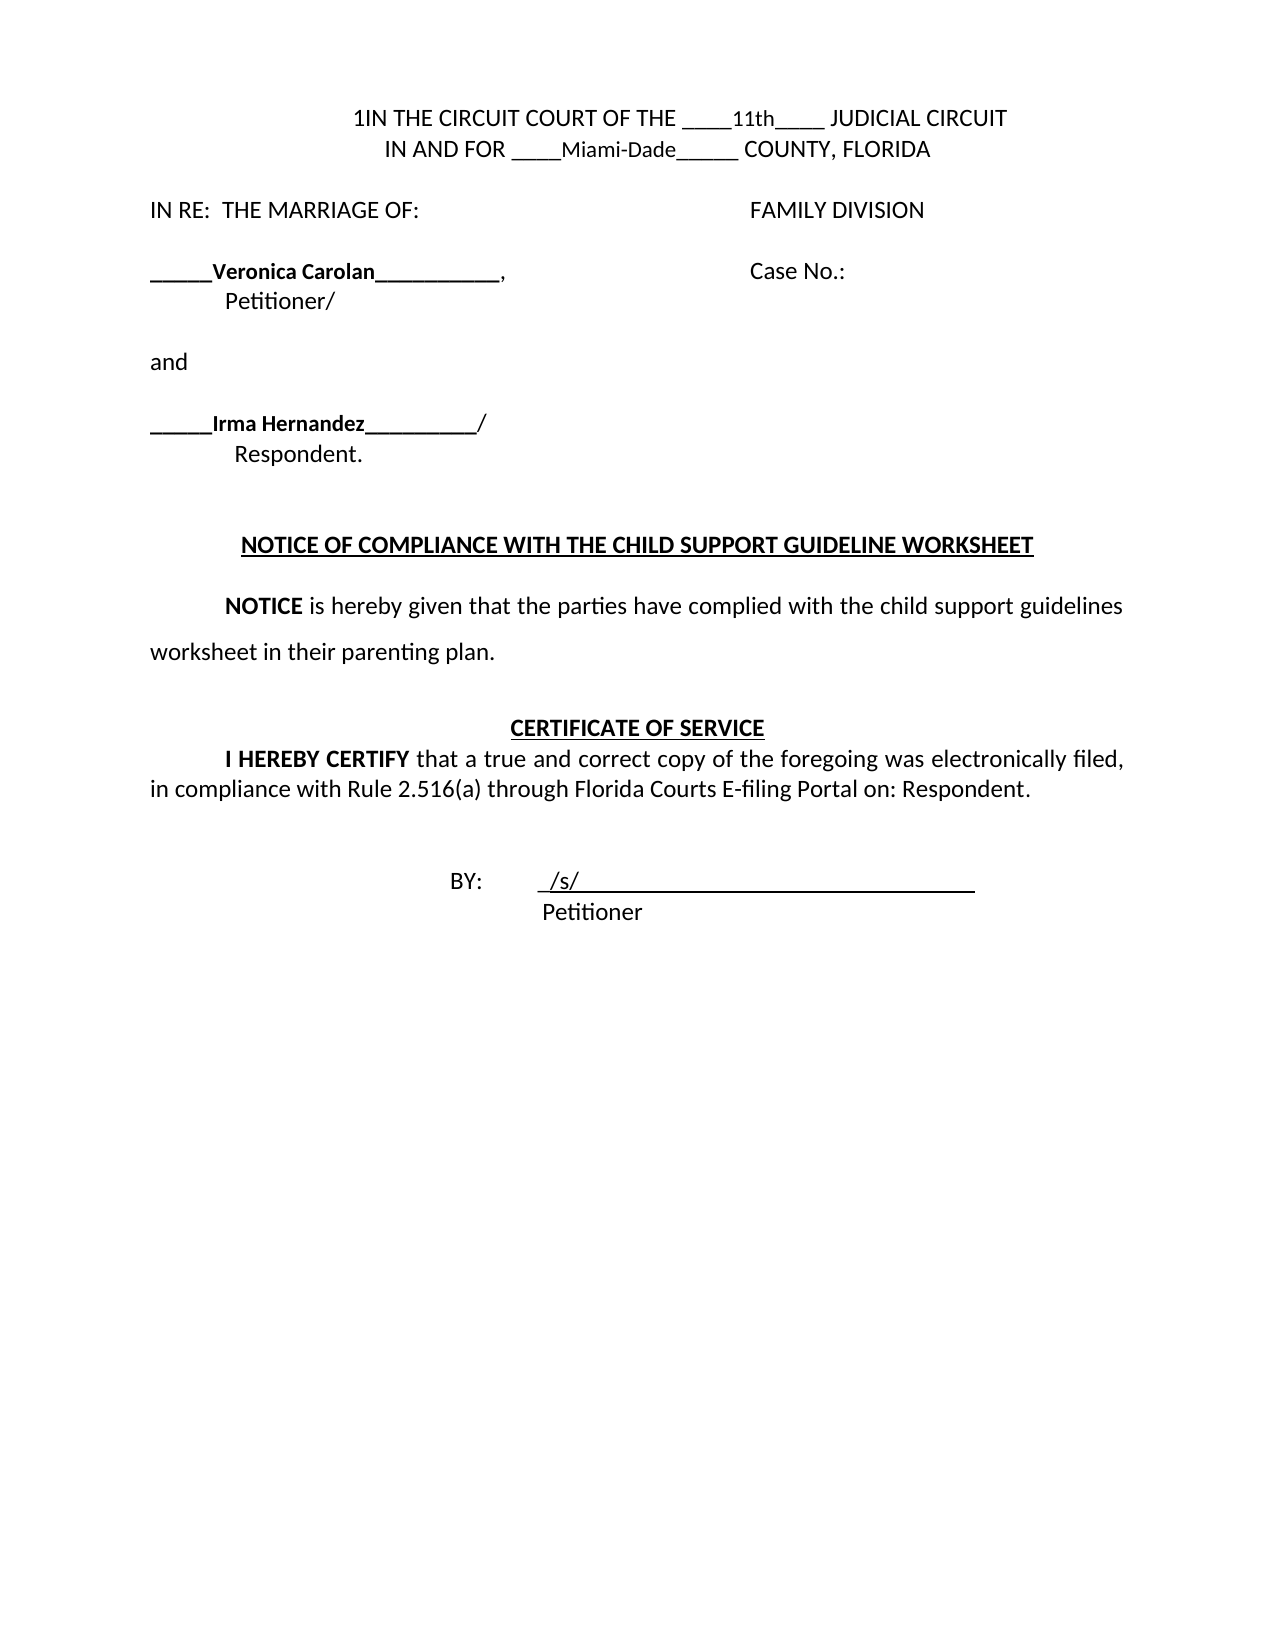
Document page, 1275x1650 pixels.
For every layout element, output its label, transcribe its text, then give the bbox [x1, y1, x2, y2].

text CERTIFICATE OF SERVICE [150, 712, 1125, 743]
list Respondent. [234, 438, 1125, 468]
list IN AND FOR ____Miami-Dade_____ COUNTY, FLORIDA [234, 133, 1125, 163]
text BY: (pet)_/s/ [150, 865, 1125, 896]
list IN THE CIRCUIT COURT OF THE ____11th ____ JUDICIAL CIRCUIT [234, 102, 1125, 133]
text NOTICE is hereby given that the parties have complied with the child support guidelines worksheet in their parenting plan. [150, 591, 1125, 667]
text NOTICE OF COMPLIANCE WITH THE CHILD SUPPORT GUIDELINE WORKSHEET [150, 529, 1125, 560]
list and [150, 346, 1125, 377]
list IN RE: THE MARRIAGE OF: FAMILY DIVISION [150, 194, 1125, 224]
list _____Irma Hernandez_________/ [150, 407, 1125, 438]
list _____Veronica Carolan__________, Case No.: [150, 255, 1125, 285]
text I HEREBY CERTIFY that a true and correct copy of the foregoing was electronically filed, in compliance with Rule 2.516(a) through Florida Courts E-filing Portal on: Respondent. [150, 743, 1125, 804]
list Petitioner/ [150, 285, 1125, 316]
text Petitioner [150, 896, 1125, 926]
